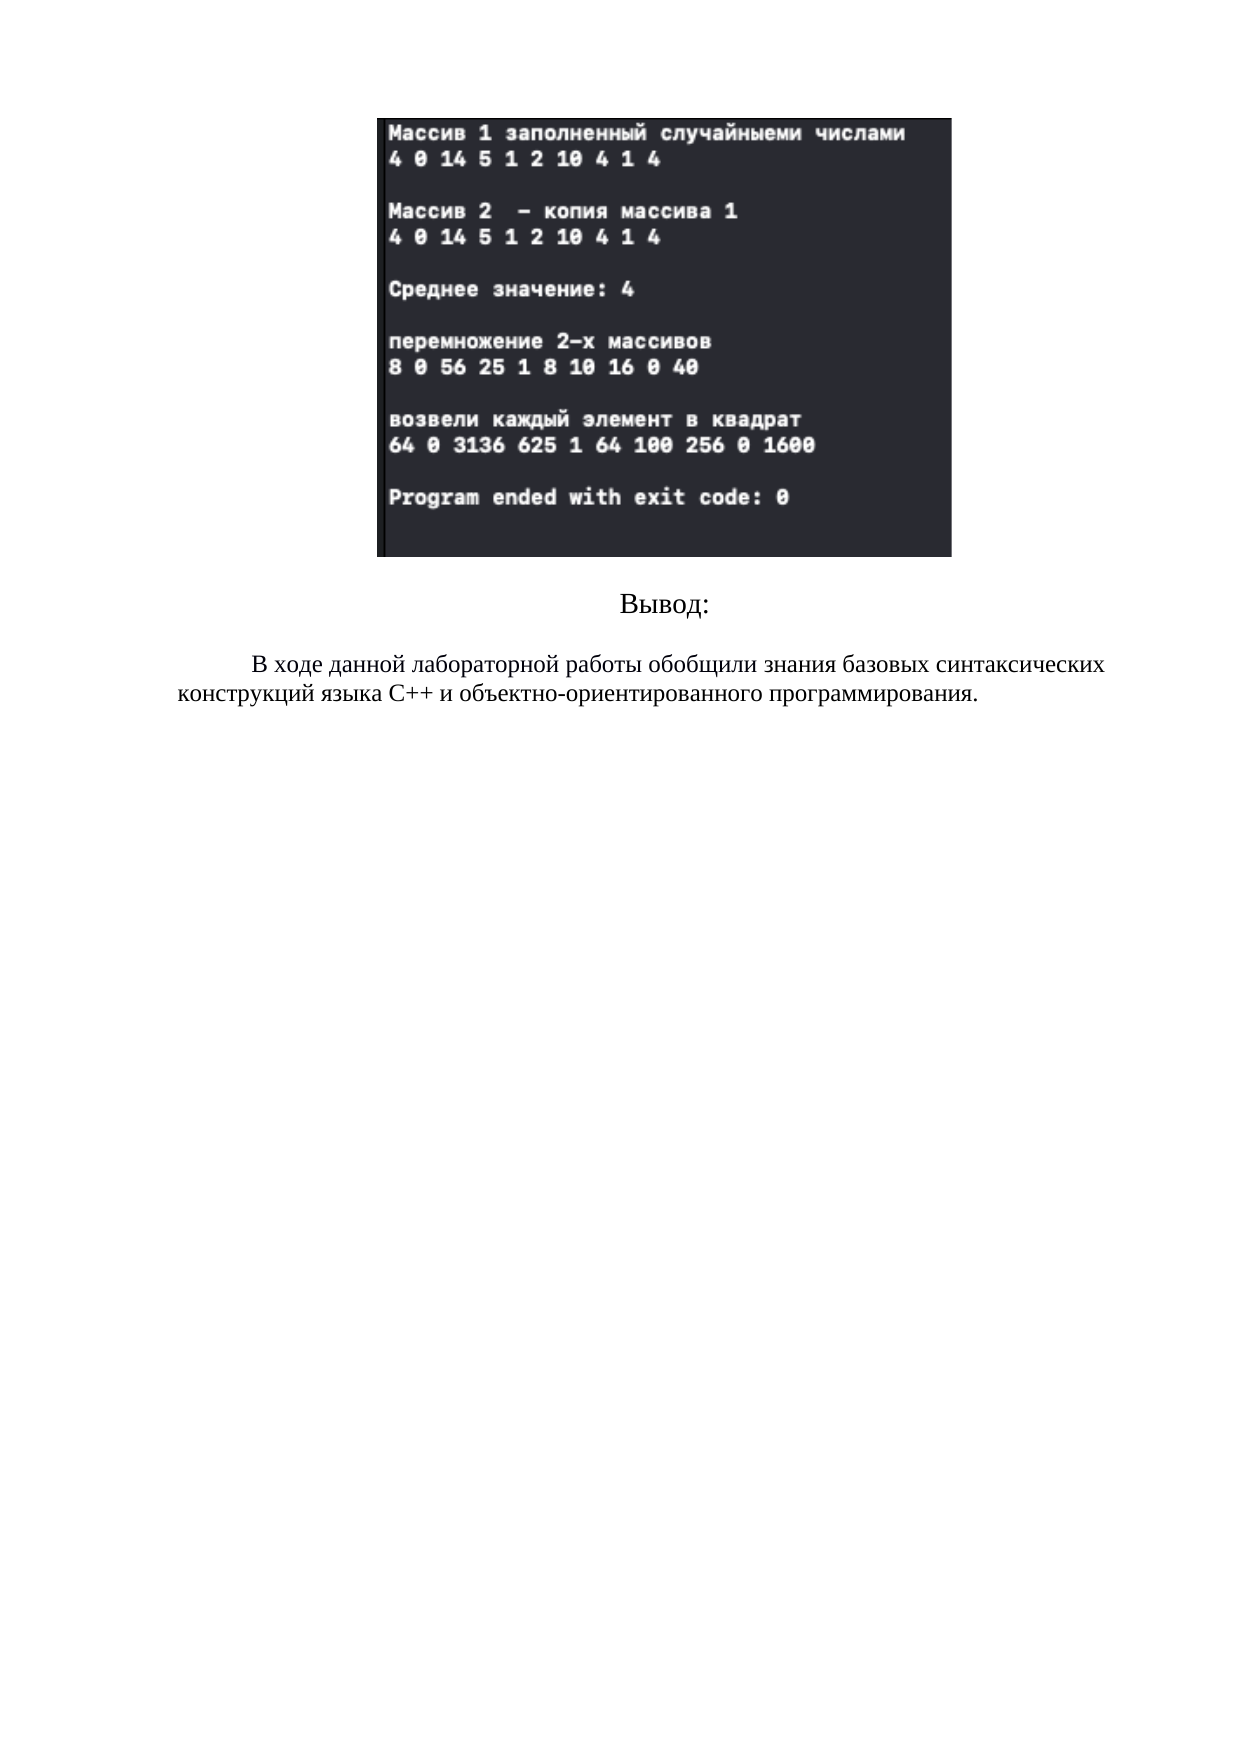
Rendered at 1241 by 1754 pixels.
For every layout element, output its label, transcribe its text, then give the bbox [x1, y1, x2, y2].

picture [377, 118, 952, 557]
text В ходе данной лабораторной работы обобщили знания базовых синтаксических конструкций языка C++ и объектно-ориентированного программирования. [177, 649, 1152, 706]
text Вывод: [177, 586, 1152, 620]
